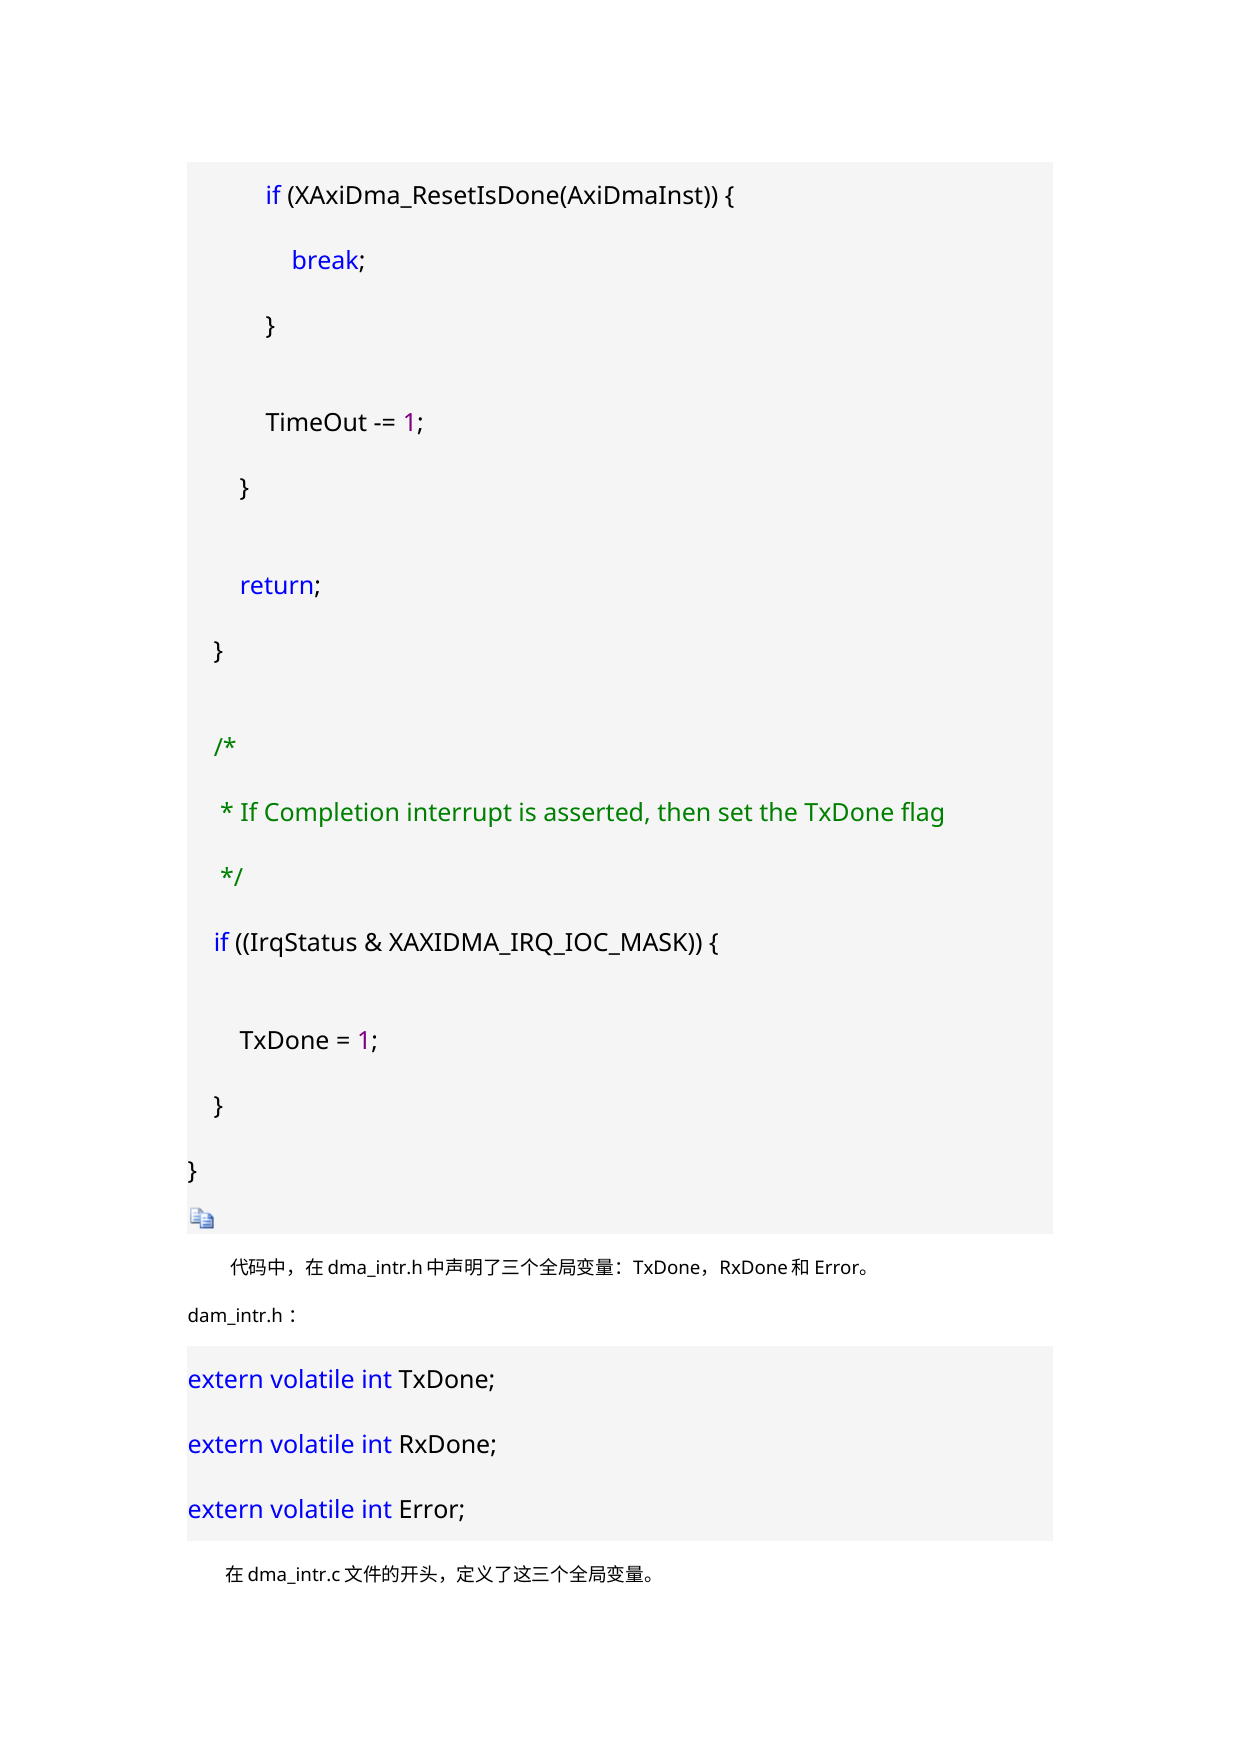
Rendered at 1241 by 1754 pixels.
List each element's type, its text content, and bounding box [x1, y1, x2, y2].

text } [187, 454, 1053, 519]
text 代码中，在dma_intr.h中声明了三个全局变量：TxDone，RxDone和Error。 [187, 1250, 1053, 1283]
text TimeOut -= 1; [187, 389, 1053, 454]
text return; [187, 552, 1053, 617]
picture [187, 1202, 219, 1234]
text } [187, 1072, 1053, 1137]
text 在dma_intr.c文件的开头，定义了这三个全局变量。 [187, 1557, 1053, 1589]
text if ((IrqStatus & XAXIDMA_IRQ_IOC_MASK)) { [187, 909, 1053, 974]
text TxDone = 1; [187, 1007, 1053, 1072]
text } [187, 292, 1053, 357]
text extern volatile int TxDone; [187, 1346, 1053, 1411]
text extern volatile int Error; [187, 1476, 1053, 1541]
text /* [187, 714, 1053, 779]
text } [187, 617, 1053, 682]
text */ [187, 844, 1053, 909]
text extern volatile int RxDone; [187, 1411, 1053, 1476]
text } [187, 1137, 1053, 1202]
text break; [187, 227, 1053, 292]
text * If Completion interrupt is asserted, then set the TxDone flag [187, 779, 1053, 844]
text dam_intr.h ： [187, 1298, 1053, 1331]
text if (XAxiDma_ResetIsDone(AxiDmaInst)) { [187, 162, 1053, 227]
